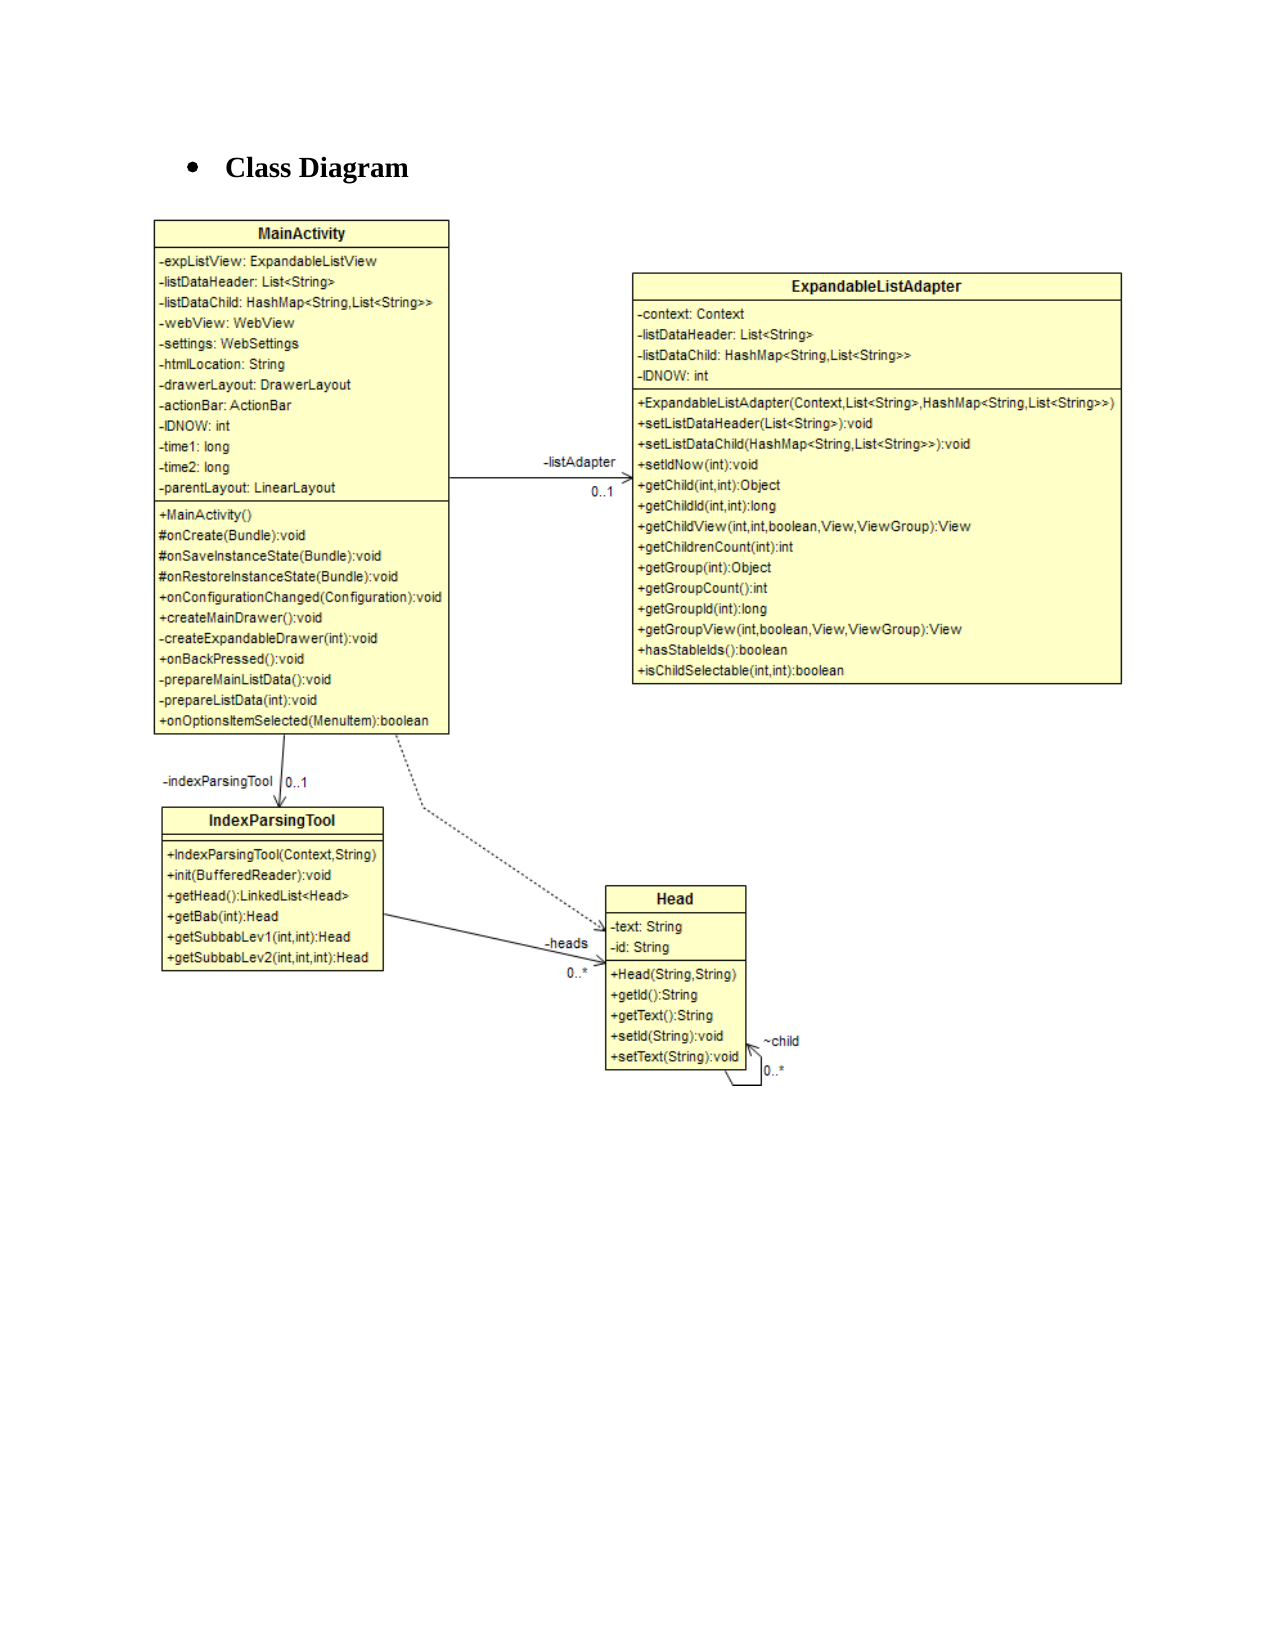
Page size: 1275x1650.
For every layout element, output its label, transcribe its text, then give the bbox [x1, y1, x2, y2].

picture [150, 217, 1125, 1086]
list Class Diagram [187, 150, 1125, 184]
